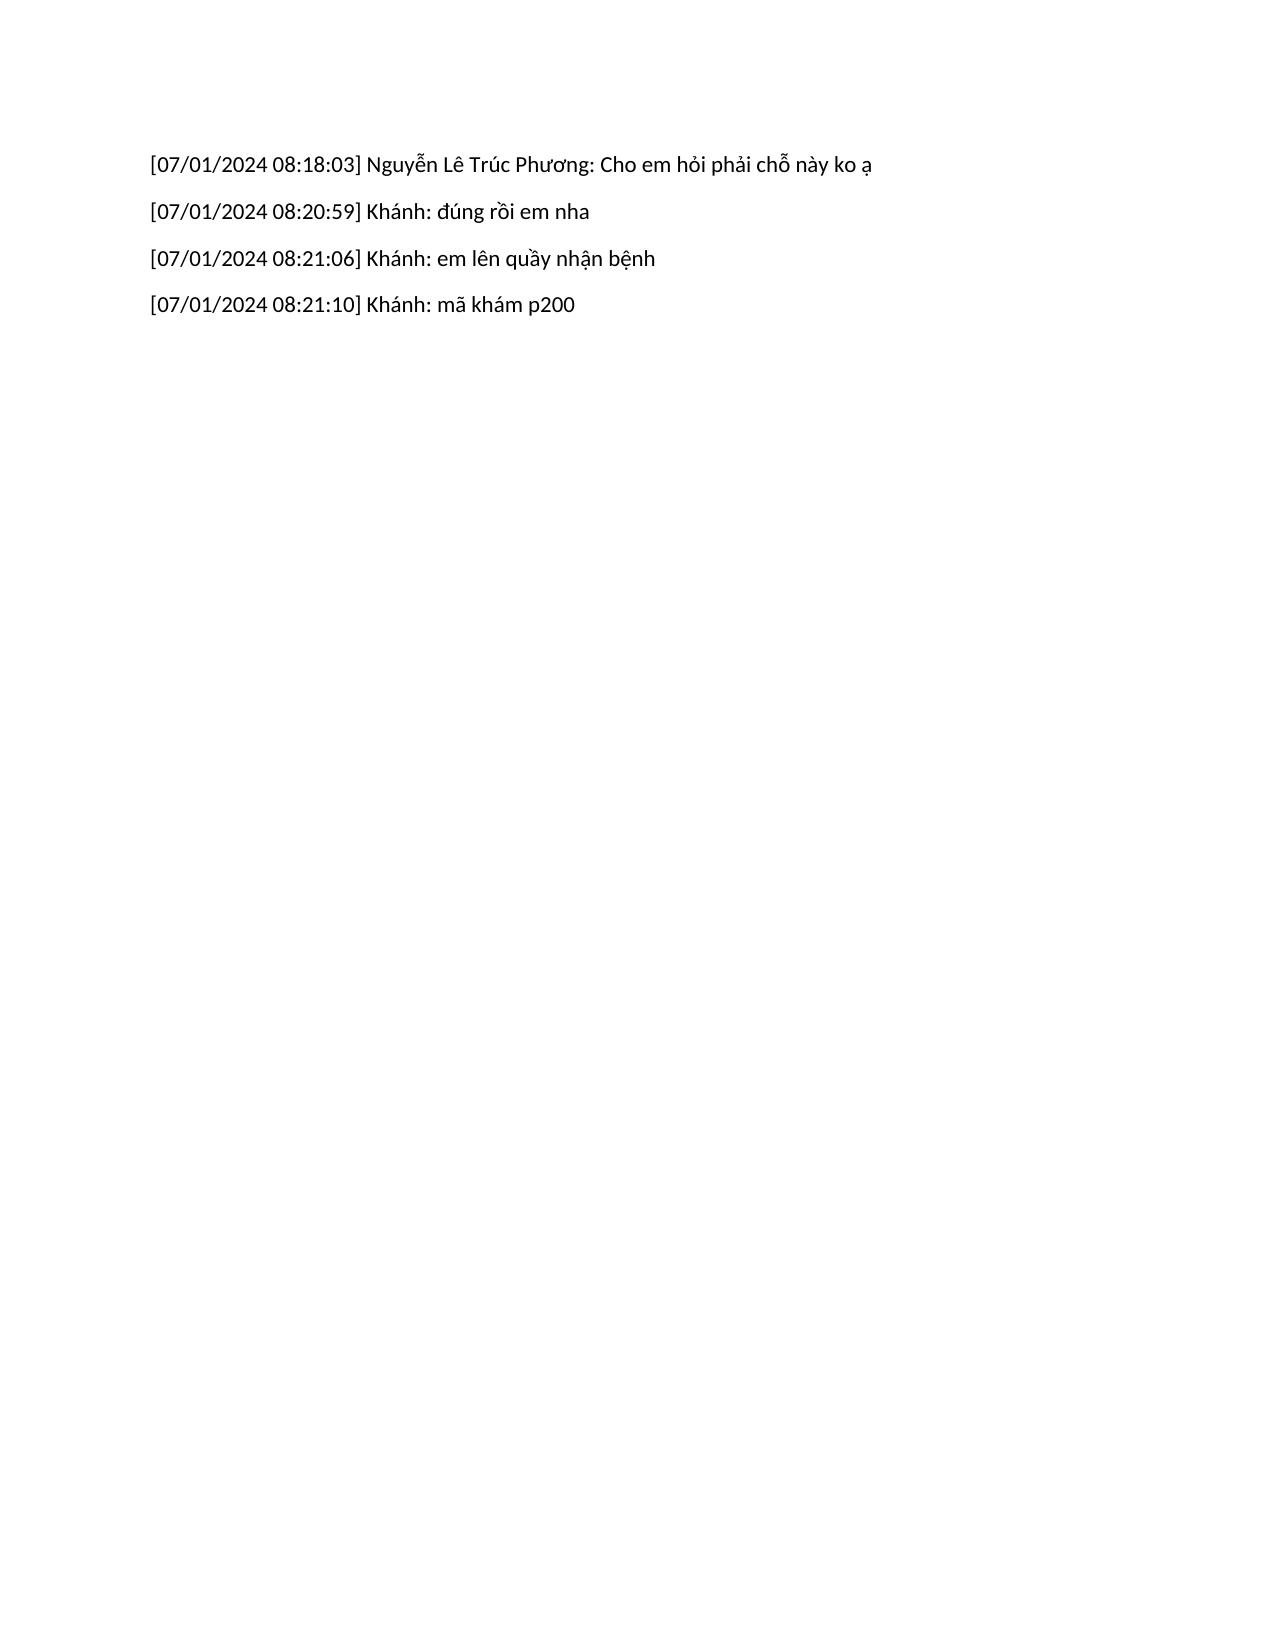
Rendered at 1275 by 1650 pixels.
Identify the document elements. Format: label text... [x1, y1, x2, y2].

text [07/01/2024 08:21:06] Khánh: em lên quầy nhận bệnh [150, 244, 1125, 272]
text [07/01/2024 08:20:59] Khánh: đúng rồi em nha [150, 197, 1125, 225]
text [07/01/2024 08:21:10] Khánh: mã khám p200 [150, 291, 1125, 319]
text [07/01/2024 08:18:03] Nguyễn Lê Trúc Phương: Cho em hỏi phải chỗ này ko ạ [150, 150, 1125, 178]
